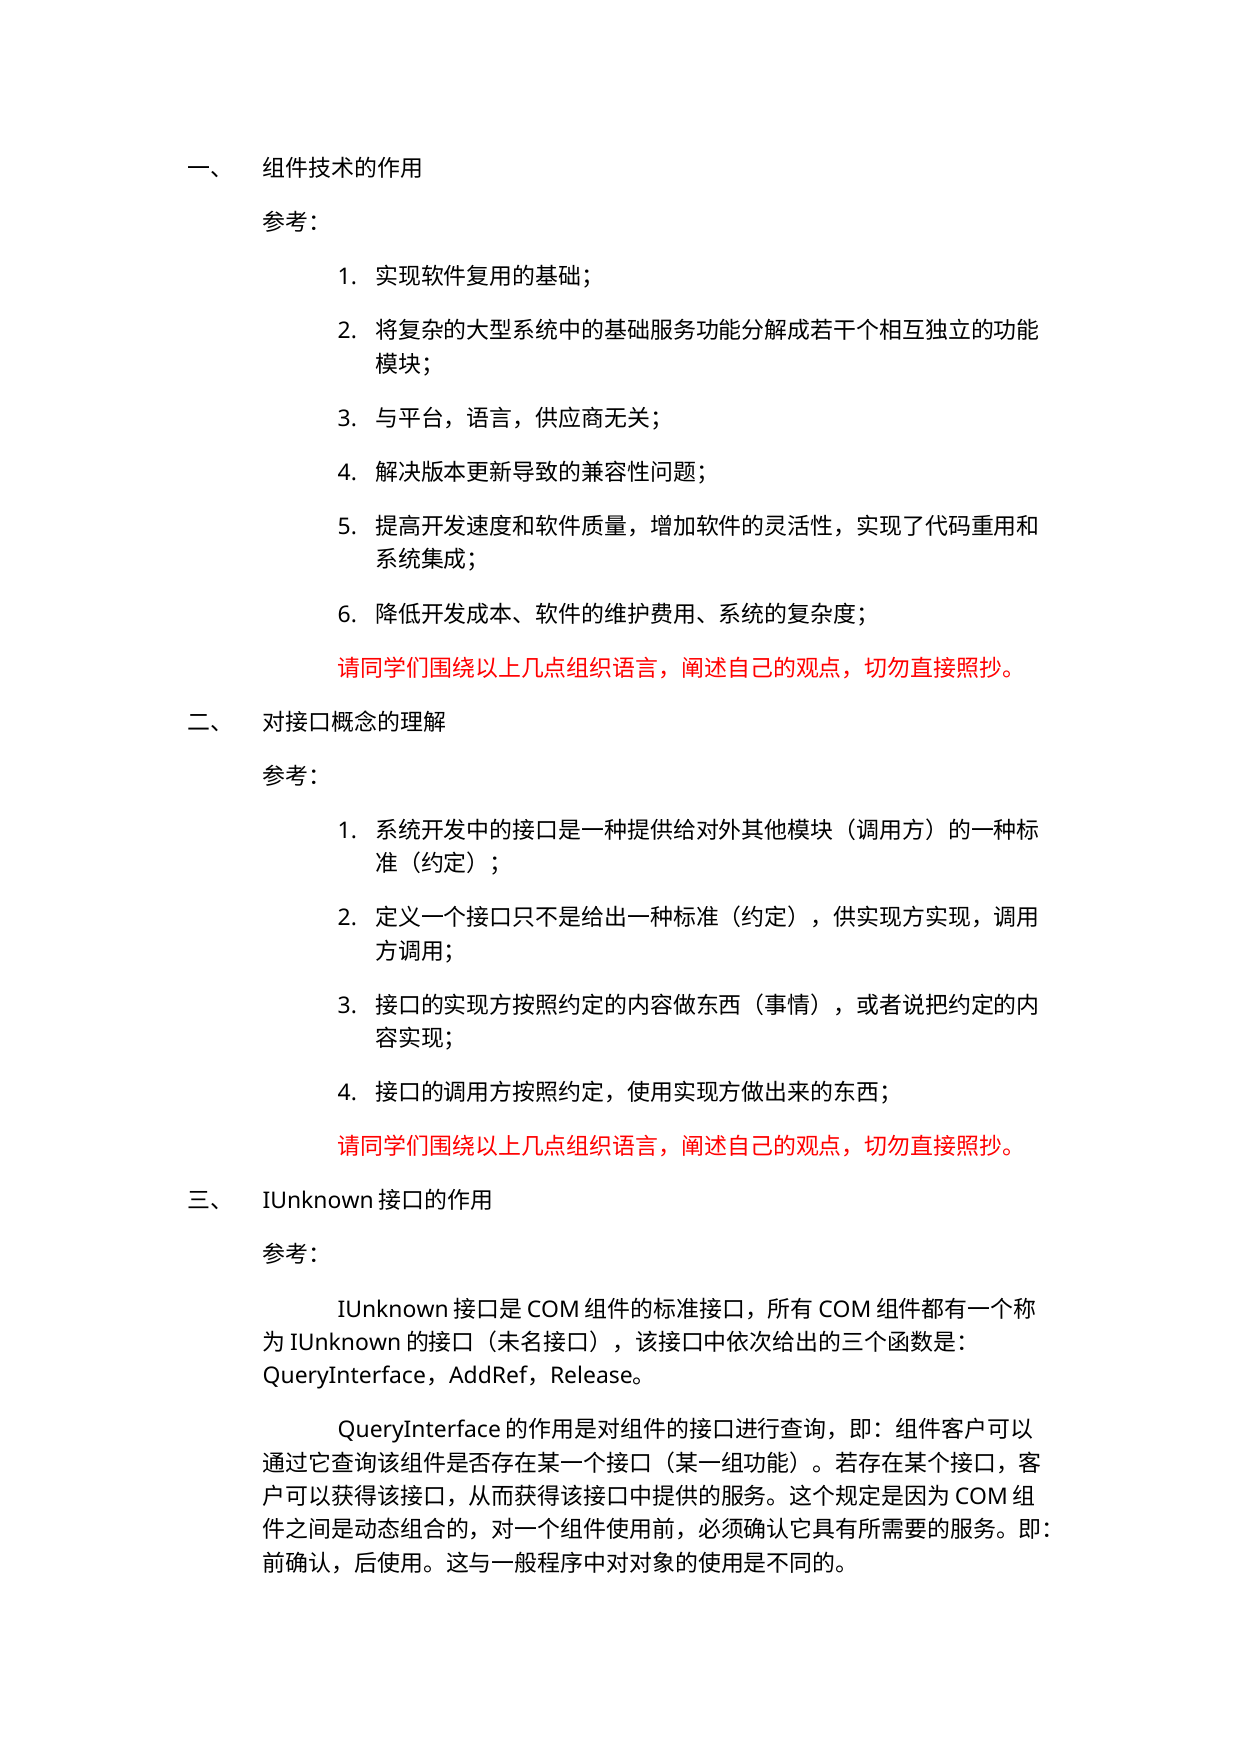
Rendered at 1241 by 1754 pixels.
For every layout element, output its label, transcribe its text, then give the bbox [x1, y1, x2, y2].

text 请同学们围绕以上几点组织语言，阐述自己的观点，切勿直接照抄。 [337, 1128, 1053, 1161]
list 定义一个接口只不是给出一种标准（约定），供实现方实现，调用方调用； [337, 899, 1053, 966]
list 接口的实现方按照约定的内容做东西（事情），或者说把约定的内容实现； [337, 987, 1053, 1053]
list IUnknown接口的作用 [187, 1182, 1053, 1216]
list 实现软件复用的基础； [337, 258, 1053, 291]
text 请同学们围绕以上几点组织语言，阐述自己的观点，切勿直接照抄。 [262, 649, 1053, 683]
list 将复杂的大型系统中的基础服务功能分解成若干个相互独立的功能模块； [337, 312, 1053, 379]
list 降低开发成本、软件的维护费用、系统的复杂度； [337, 595, 1053, 629]
list 对接口概念的理解 [187, 704, 1053, 737]
list 参考： [262, 1236, 1053, 1269]
list 解决版本更新导致的兼容性问题； [337, 454, 1053, 487]
list QueryInterface的作用是对组件的接口进行查询，即：组件客户可以通过它查询该组件是否存在某一个接口（某一组功能）。若存在某个接口，客户可以获得该接口，从而获得该接口中提供的服务。这个规定是因为COM组件之间是动态组合的，对一个组件使用前，必须确认它具有所需要的服务。即：前确认，后使用。这与一般程序中对对象的使用是不同的。 [262, 1411, 1053, 1578]
list 接口的调用方按照约定，使用实现方做出来的东西； [337, 1074, 1053, 1107]
list 参考： [262, 758, 1053, 791]
list 系统开发中的接口是一种提供给对外其他模块（调用方）的一种标准（约定）； [337, 812, 1053, 878]
list 参考： [262, 204, 1053, 237]
list 组件技术的作用 [187, 150, 1053, 183]
list 提高开发速度和软件质量，增加软件的灵活性，实现了代码重用和系统集成； [337, 508, 1053, 574]
list IUnknown接口是COM组件的标准接口，所有COM组件都有一个称为IUnknown的接口（未名接口），该接口中依次给出的三个函数是：QueryInterface，AddRef，Release。 [262, 1290, 1053, 1390]
list 与平台，语言，供应商无关； [337, 400, 1053, 433]
